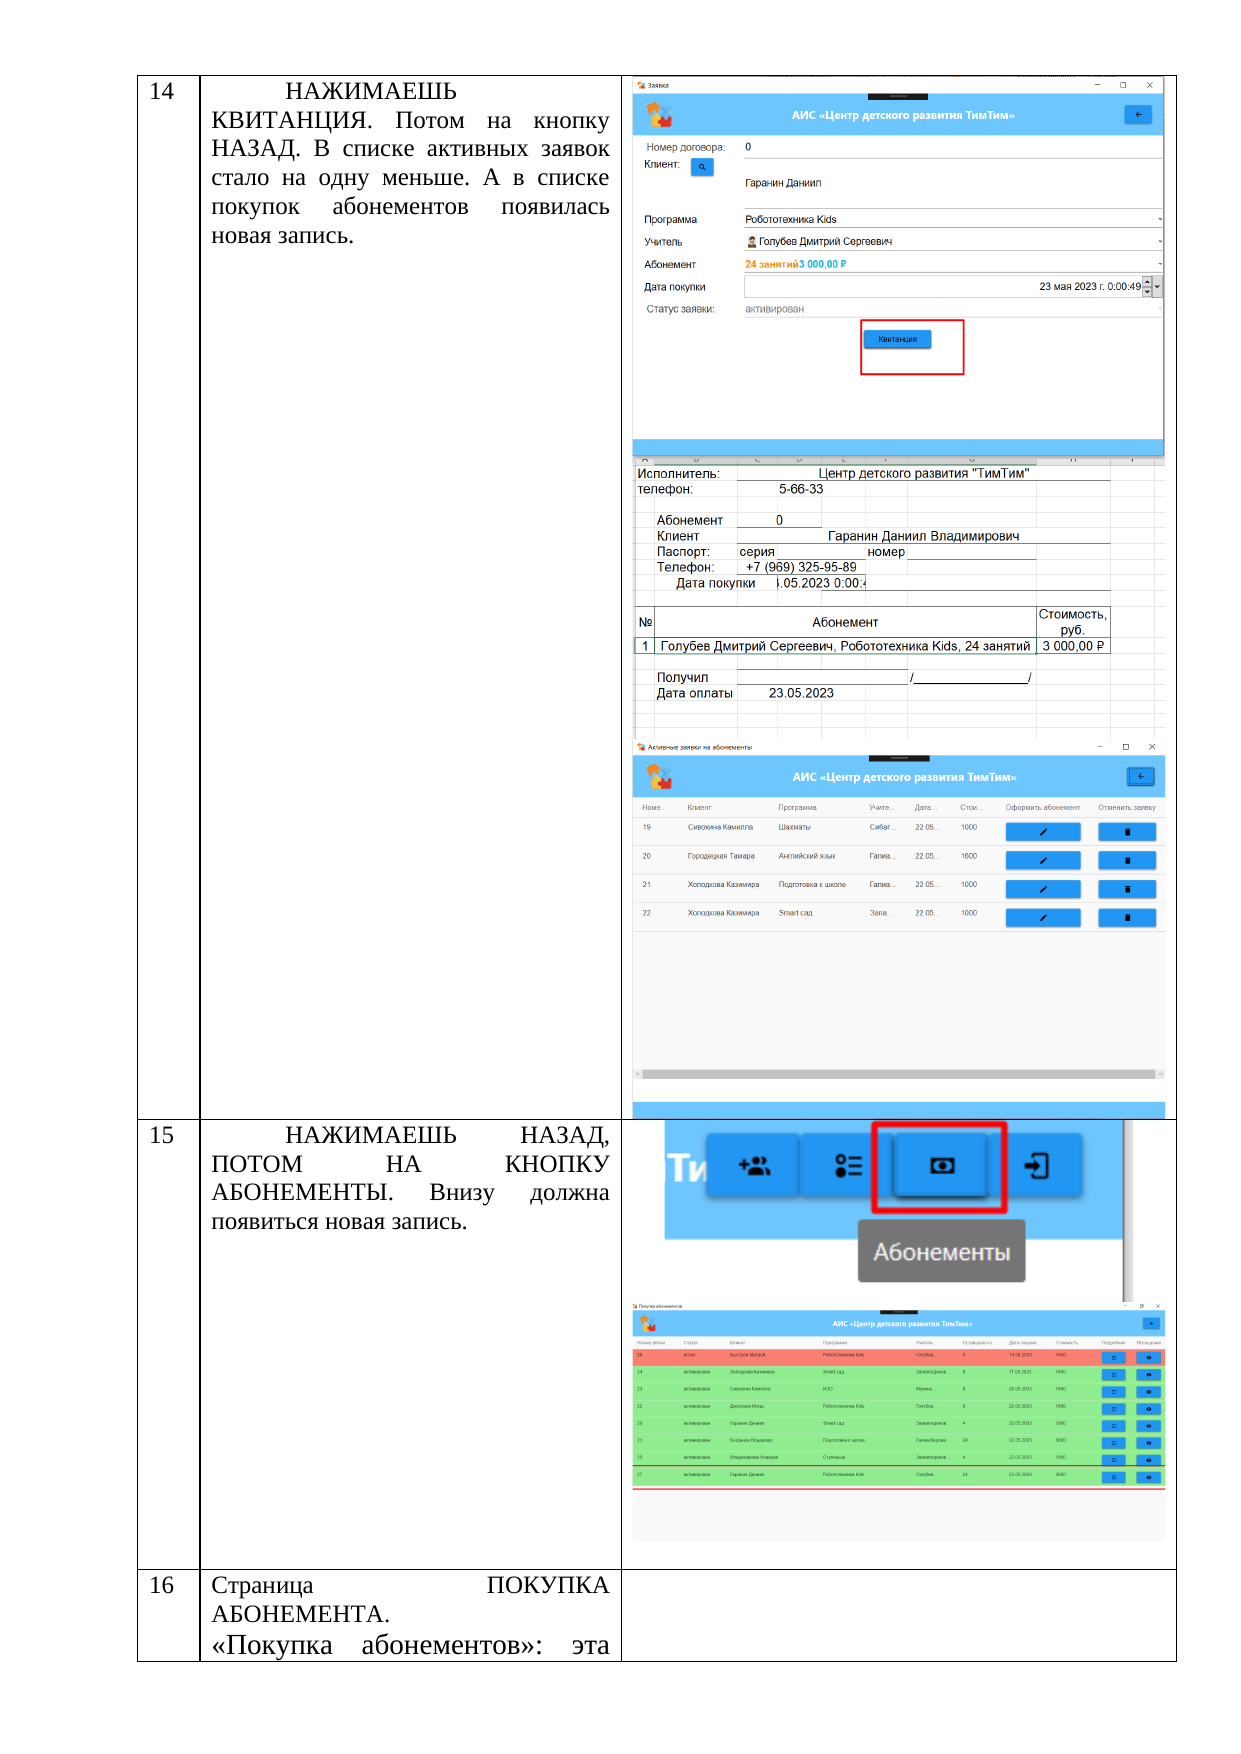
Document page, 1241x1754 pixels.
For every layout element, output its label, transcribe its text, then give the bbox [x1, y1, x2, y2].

table_cell 14 [138, 76, 199, 1119]
table_cell [1166, 76, 1176, 1119]
table_cell [622, 1120, 1176, 1569]
picture [632, 76, 1166, 1119]
table_cell 16 [138, 1570, 199, 1661]
table_cell НАЖИМАЕШЬ КВИТАНЦИЯ. Потом на кнопку НАЗАД. В списке активных заявок стало на одну меньше. А в списке покупок абонементов появилась новая запись. [201, 76, 621, 1119]
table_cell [201, 1570, 621, 1661]
table_cell [622, 1570, 1176, 1661]
table_cell 15 [138, 1120, 199, 1569]
picture [632, 1120, 1166, 1541]
table_cell [622, 76, 632, 1119]
table_cell НАЖИМАЕШЬ НАЗАД, ПОТОМ НА КНОПКУ АБОНЕМЕНТЫ. Внизу должна появиться новая запись. [201, 1120, 621, 1569]
